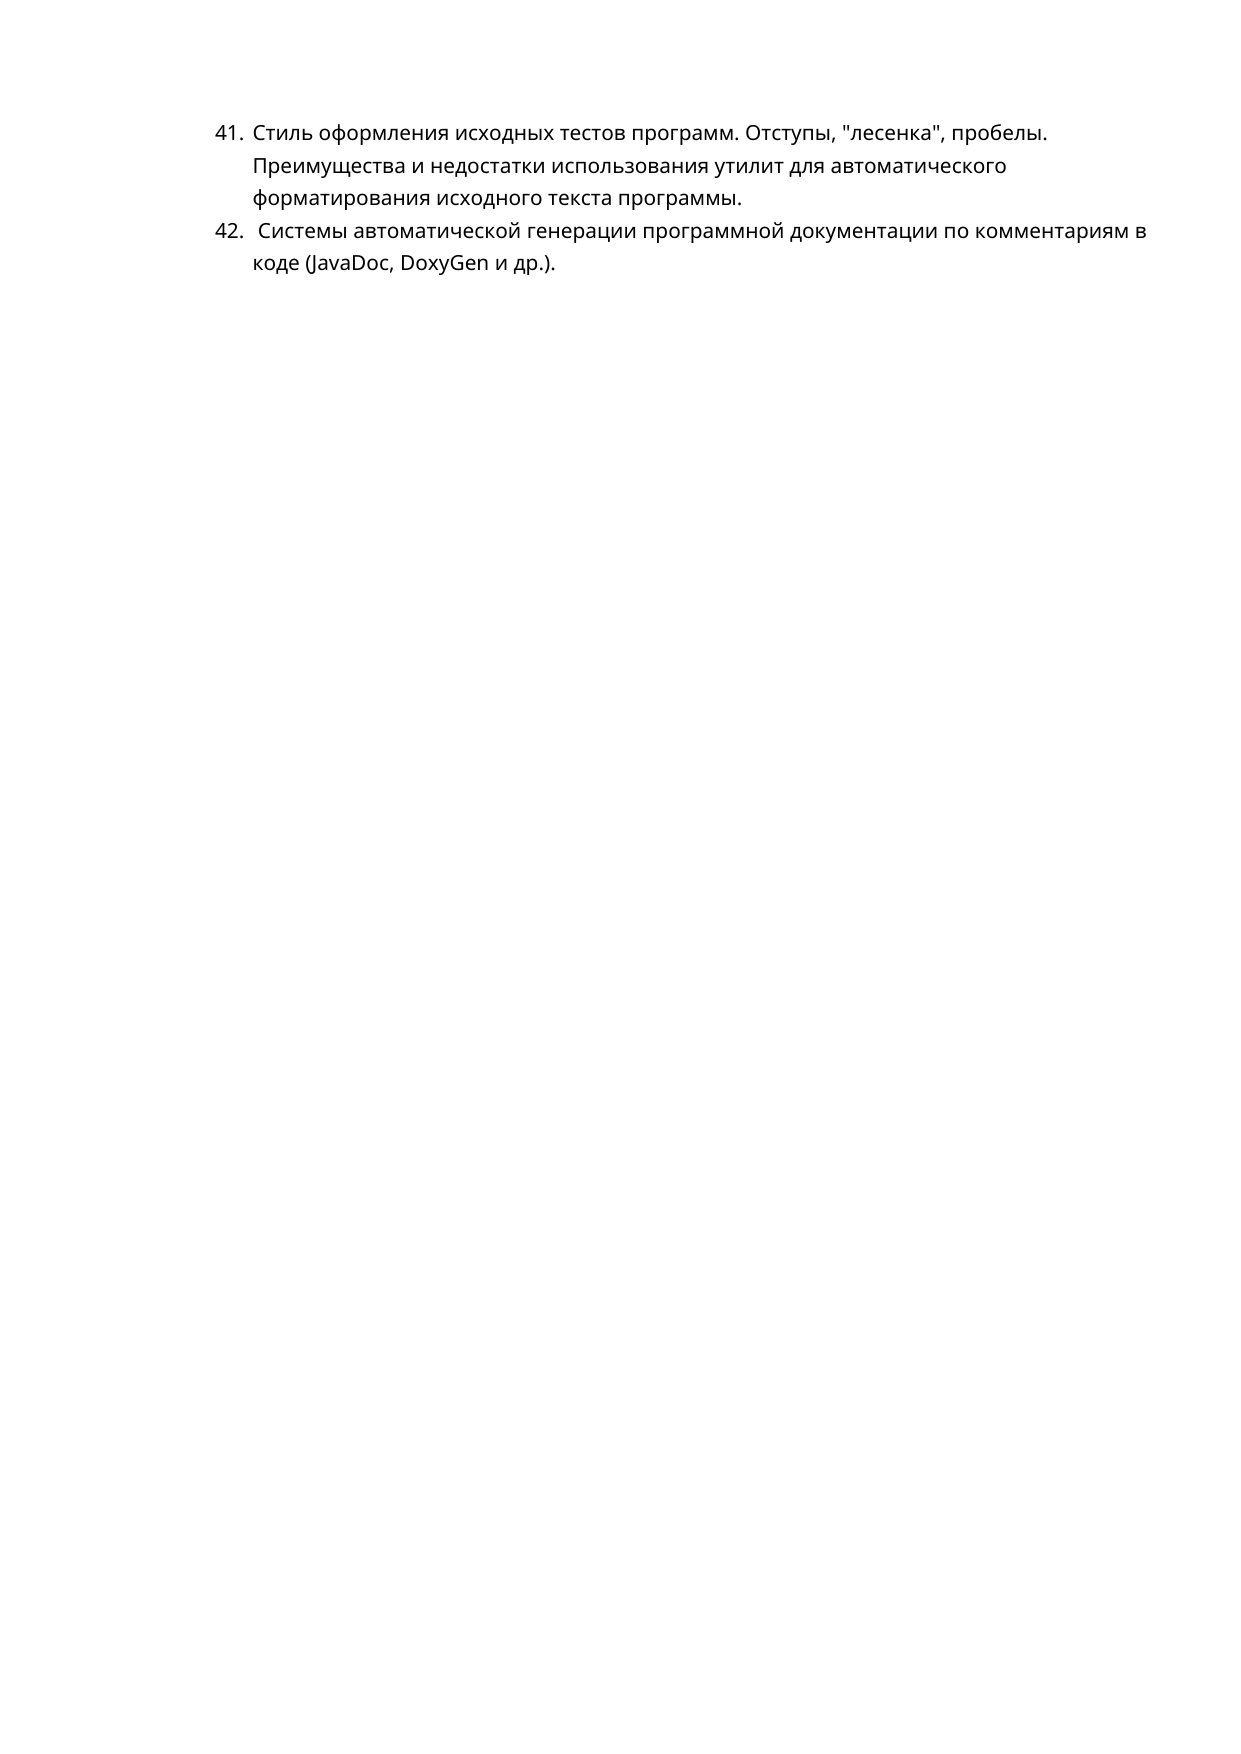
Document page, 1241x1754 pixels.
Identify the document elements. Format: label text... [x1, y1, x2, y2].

list Системы автоматической генерации программной документации по комментариям в коде (JavaDoc, DoxyGen и др.). [215, 216, 1152, 277]
list Стиль оформления исходных тестов программ. Отступы, "лесенка", пробелы. Преимущества и недостатки использования утилит для автоматического форматирования исходного текста программы. [215, 118, 1152, 212]
